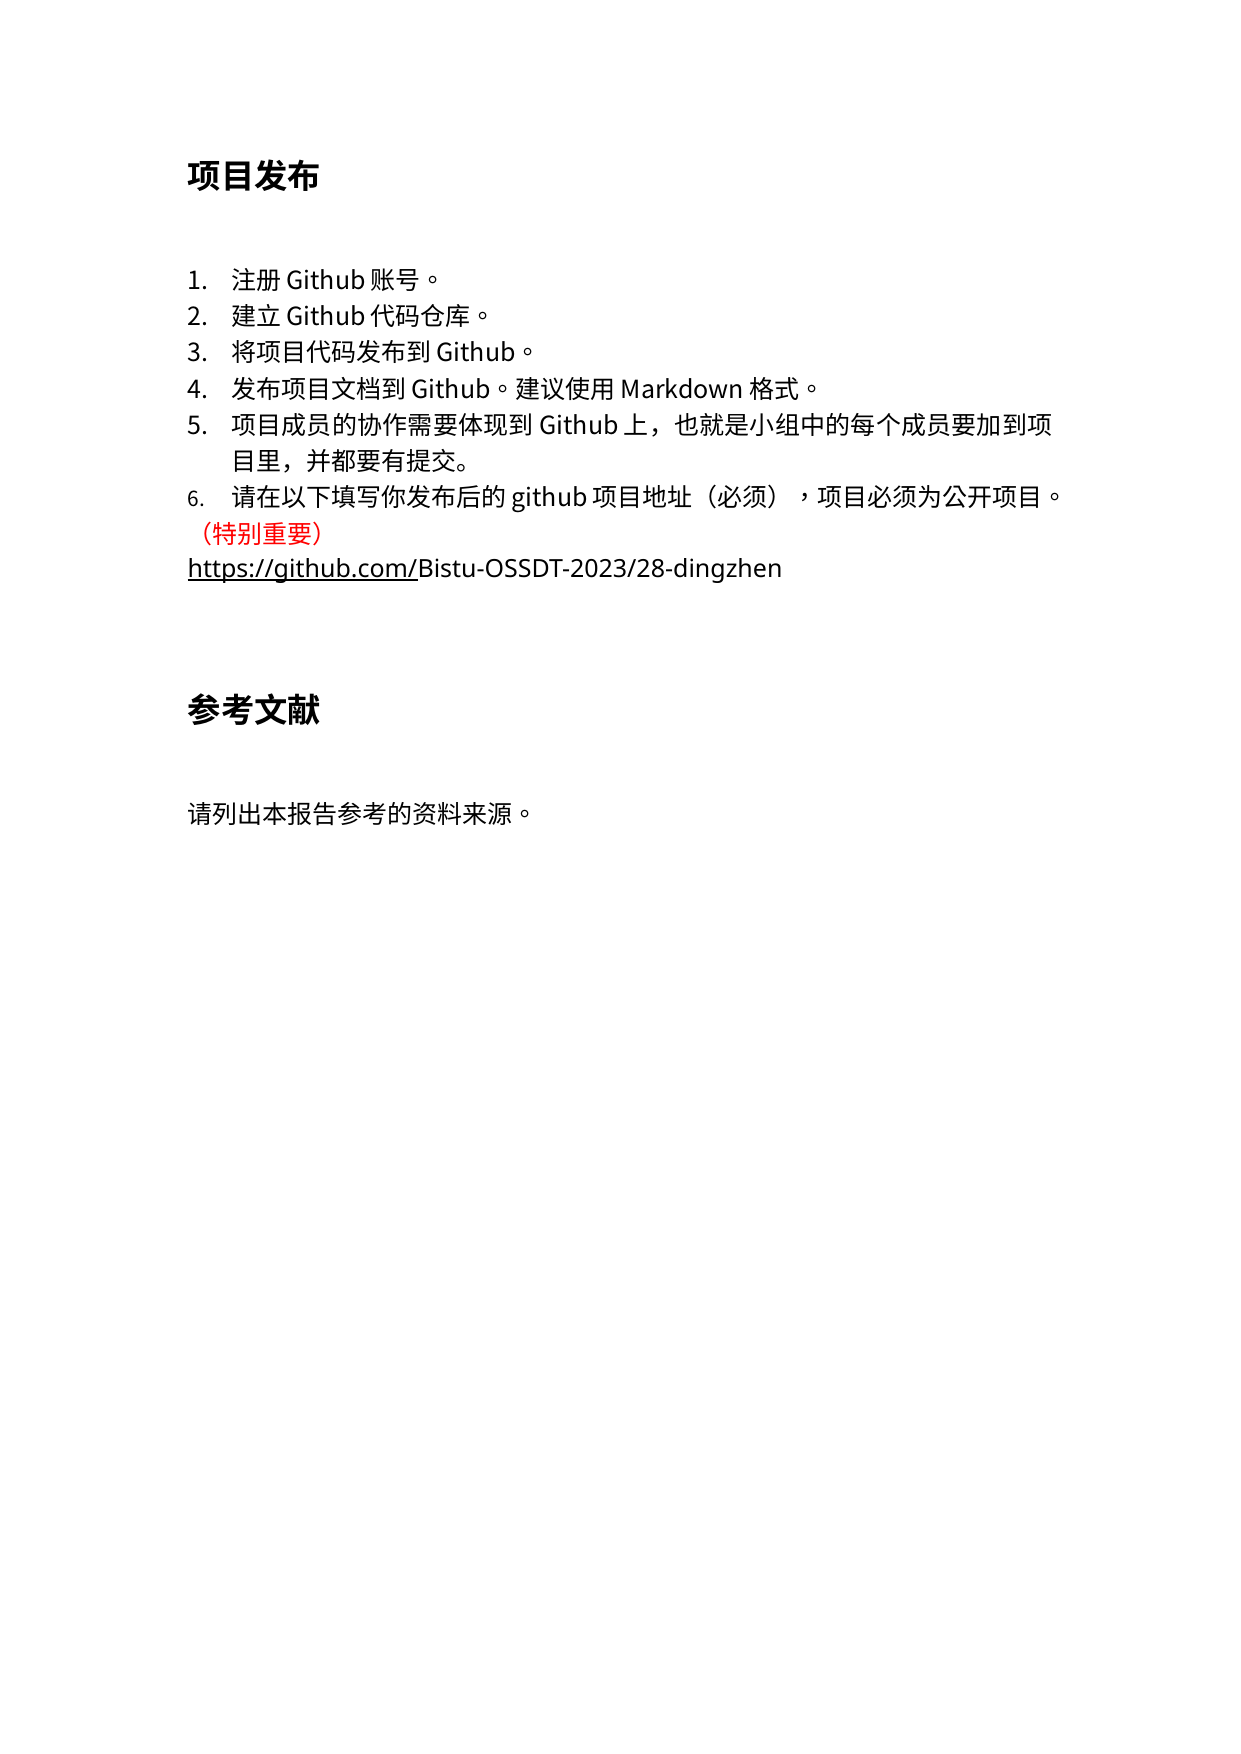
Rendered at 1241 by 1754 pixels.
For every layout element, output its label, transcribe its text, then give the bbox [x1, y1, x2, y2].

list 请在以下填写你发布后的github项目地址（必须），项目必须为公开项目。 [187, 478, 1053, 514]
list 注册Github账号。 [187, 260, 1053, 297]
text https://github.com/Bistu-OSSDT-2023/28-dingzhen [187, 550, 1053, 584]
subtitle 项目发布 [187, 150, 1053, 198]
list 项目成员的协作需要体现到Github上，也就是小组中的每个成员要加到项目里，并都要有提交。 [187, 405, 1053, 478]
text （特别重要） [187, 514, 1053, 550]
text 请列出本报告参考的资料来源。 [187, 794, 1053, 831]
list 发布项目文档到Github。建议使用Markdown格式。 [187, 369, 1053, 405]
list 建立Github代码仓库。 [187, 297, 1053, 333]
subtitle 参考文献 [187, 684, 1053, 732]
list 将项目代码发布到Github。 [187, 333, 1053, 369]
